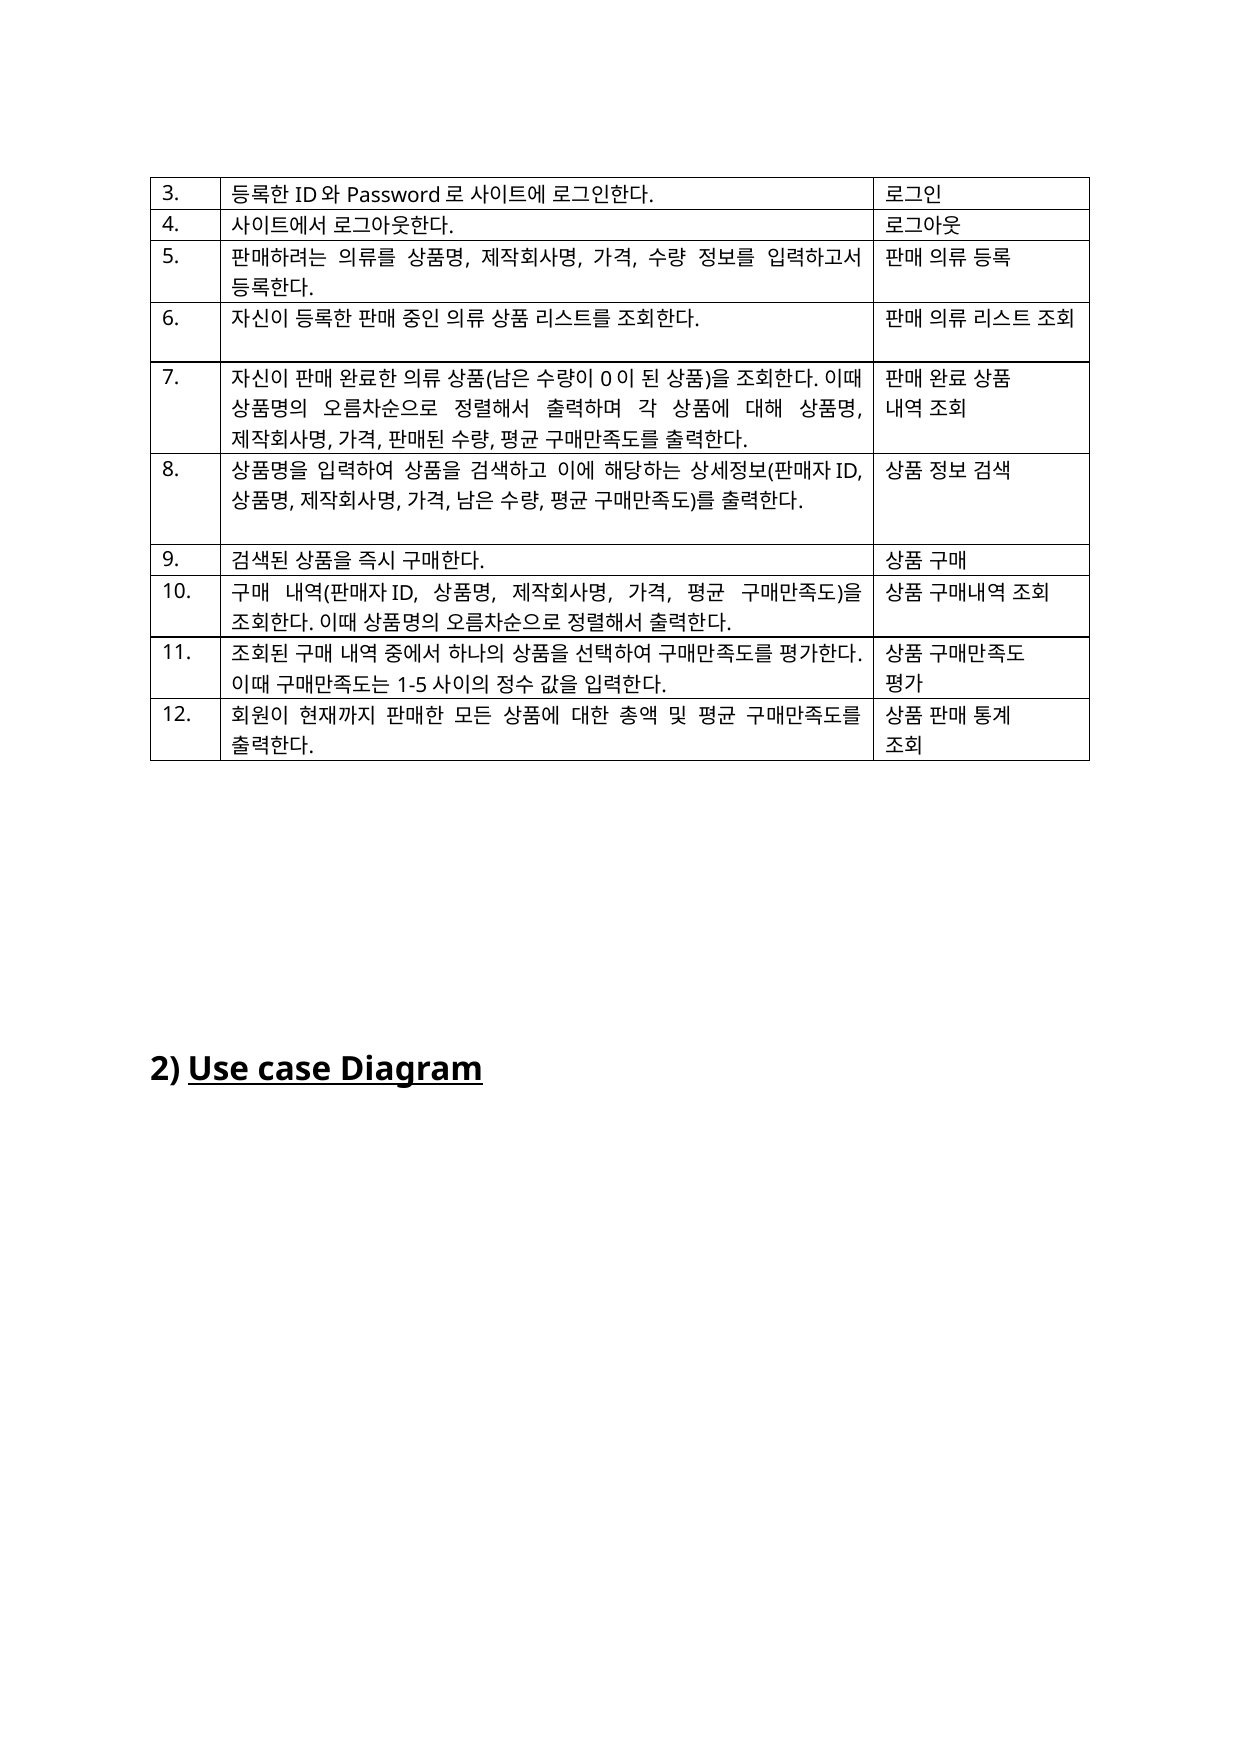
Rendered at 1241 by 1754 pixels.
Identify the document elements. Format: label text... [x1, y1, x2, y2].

table_cell 회원이 현재까지 판매한 모든 상품에 대한 총액 및 평균 구매만족도를 출력한다. [221, 699, 873, 760]
table_cell 구매 내역(판매자ID, 상품명, 제작회사명, 가격, 평균 구매만족도)을 조회한다. 이때 상품명의 오름차순으로 정렬해서 출력한다. [221, 576, 873, 636]
table_cell 판매 의류 리스트 조회 [874, 303, 1089, 361]
table_cell 상품명을 입력하여 상품을 검색하고 이에 해당하는 상세정보(판매자ID, 상품명, 제작회사명, 가격, 남은 수량, 평균 구매만족도)를 출력한다. [221, 454, 873, 543]
table_cell 로그인 [874, 178, 1089, 208]
table_cell 상품 구매 [874, 545, 1089, 575]
table_cell 판매하려는 의류를 상품명, 제작회사명, 가격, 수량 정보를 입력하고서 등록한다. [221, 241, 873, 302]
table_cell 상품 구매내역 조회 [874, 576, 1089, 636]
table_cell 자신이 판매 완료한 의류 상품(남은 수량이 0이 된 상품)을 조회한다. 이때 상품명의 오름차순으로 정렬해서 출력하며 각 상품에 대해 상품명, 제작회사명, 가격, 판매된 수량, 평균 구매만족도를 출력한다. [221, 363, 873, 453]
table_cell 8. [151, 454, 220, 543]
table_cell 상품 정보 검색 [874, 454, 1089, 543]
table_cell 검색된 상품을 즉시 구매한다. [221, 545, 873, 575]
table_cell 10. [151, 576, 220, 636]
table_cell 로그아웃 [874, 210, 1089, 240]
list Use case Diagram [150, 1044, 1090, 1090]
table_cell 상품 판매 통계 조회 [874, 699, 1089, 760]
table_cell 사이트에서 로그아웃한다. [221, 210, 873, 240]
table_cell 등록한 ID와 Password로 사이트에 로그인한다. [221, 178, 873, 208]
table_cell 조회된 구매 내역 중에서 하나의 상품을 선택하여 구매만족도를 평가한다. 이때 구매만족도는 1-5 사이의 정수 값을 입력한다. [221, 638, 873, 698]
table_cell 5. [151, 241, 220, 302]
table_cell 6. [151, 303, 220, 361]
table_cell 7. [151, 363, 220, 453]
table_cell 4. [151, 210, 220, 240]
table_cell 자신이 등록한 판매 중인 의류 상품 리스트를 조회한다. [221, 303, 873, 361]
table_cell 11. [151, 638, 220, 698]
table_cell 3. [151, 178, 220, 208]
table_cell 판매 완료 상품 내역 조회 [874, 363, 1089, 453]
table_cell 판매 의류 등록 [874, 241, 1089, 302]
table_cell 12. [151, 699, 220, 760]
table_cell 상품 구매만족도 평가 [874, 638, 1089, 698]
table_cell 9. [151, 545, 220, 575]
